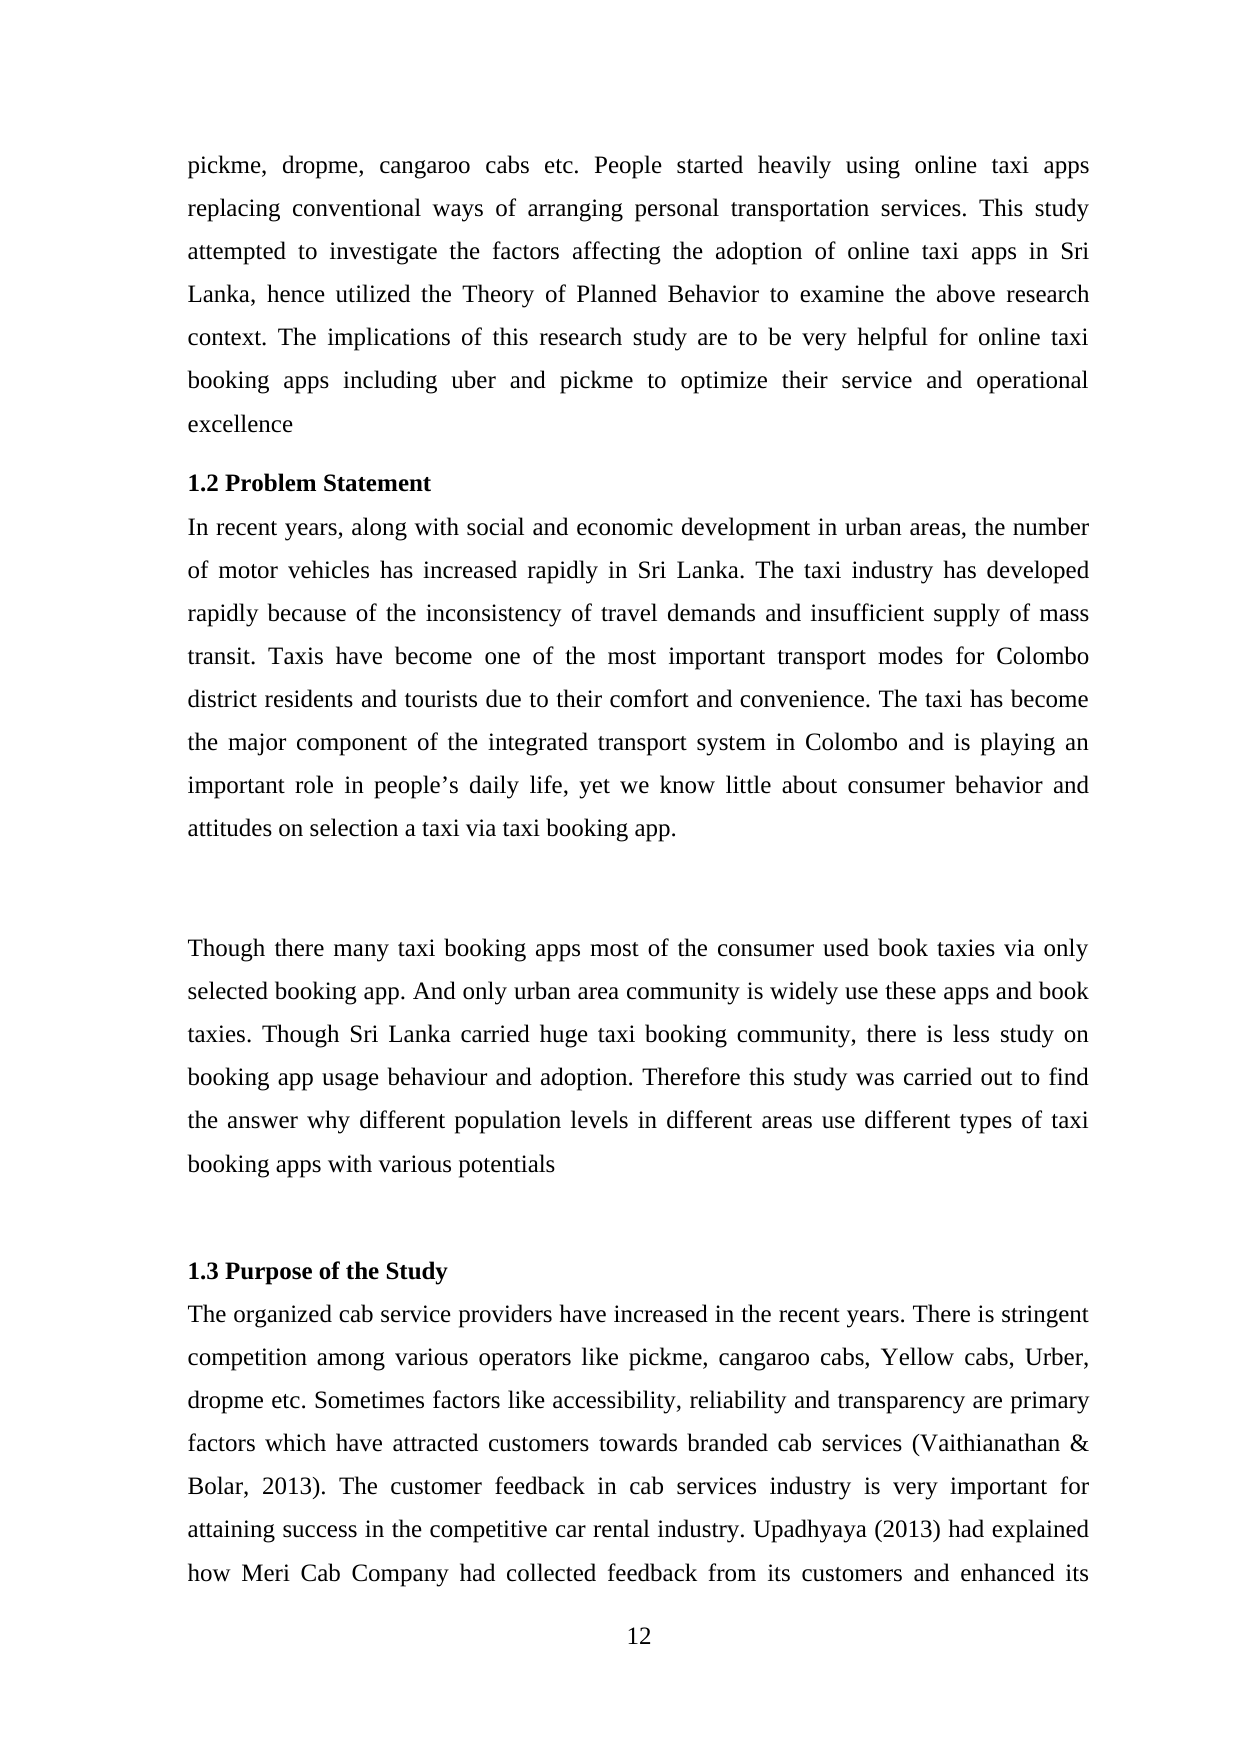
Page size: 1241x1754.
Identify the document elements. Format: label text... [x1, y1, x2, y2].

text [187, 150, 1090, 437]
subtitle 1.2 Problem Statement [187, 468, 1090, 497]
text Though there many taxi booking apps most of the consumer used book taxies via only selected booking app. And only urban area community is widely use these apps and book taxies. Though Sri Lanka carried huge taxi booking community, there is less study on booking app usage behaviour and adoption. Therefore this study was carried out to find the answer why different population levels in different areas use different types of taxi booking apps with various potentials [187, 933, 1090, 1177]
subtitle Purpose of the Study [187, 1256, 1090, 1284]
text In recent years, along with social and economic development in urban areas, the number of motor vehicles has increased rapidly in Sri Lanka. The taxi industry has developed rapidly because of the inconsistency of travel demands and insufficient supply of mass transit. Taxis have become one of the most important transport modes for Colombo district residents and tourists due to their comfort and convenience. The taxi has become the major component of the integrated transport system in Colombo and is playing an important role in people’s daily life, yet we know little about consumer behavior and attitudes on selection a taxi via taxi booking app. [187, 512, 1090, 842]
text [187, 1299, 1090, 1586]
